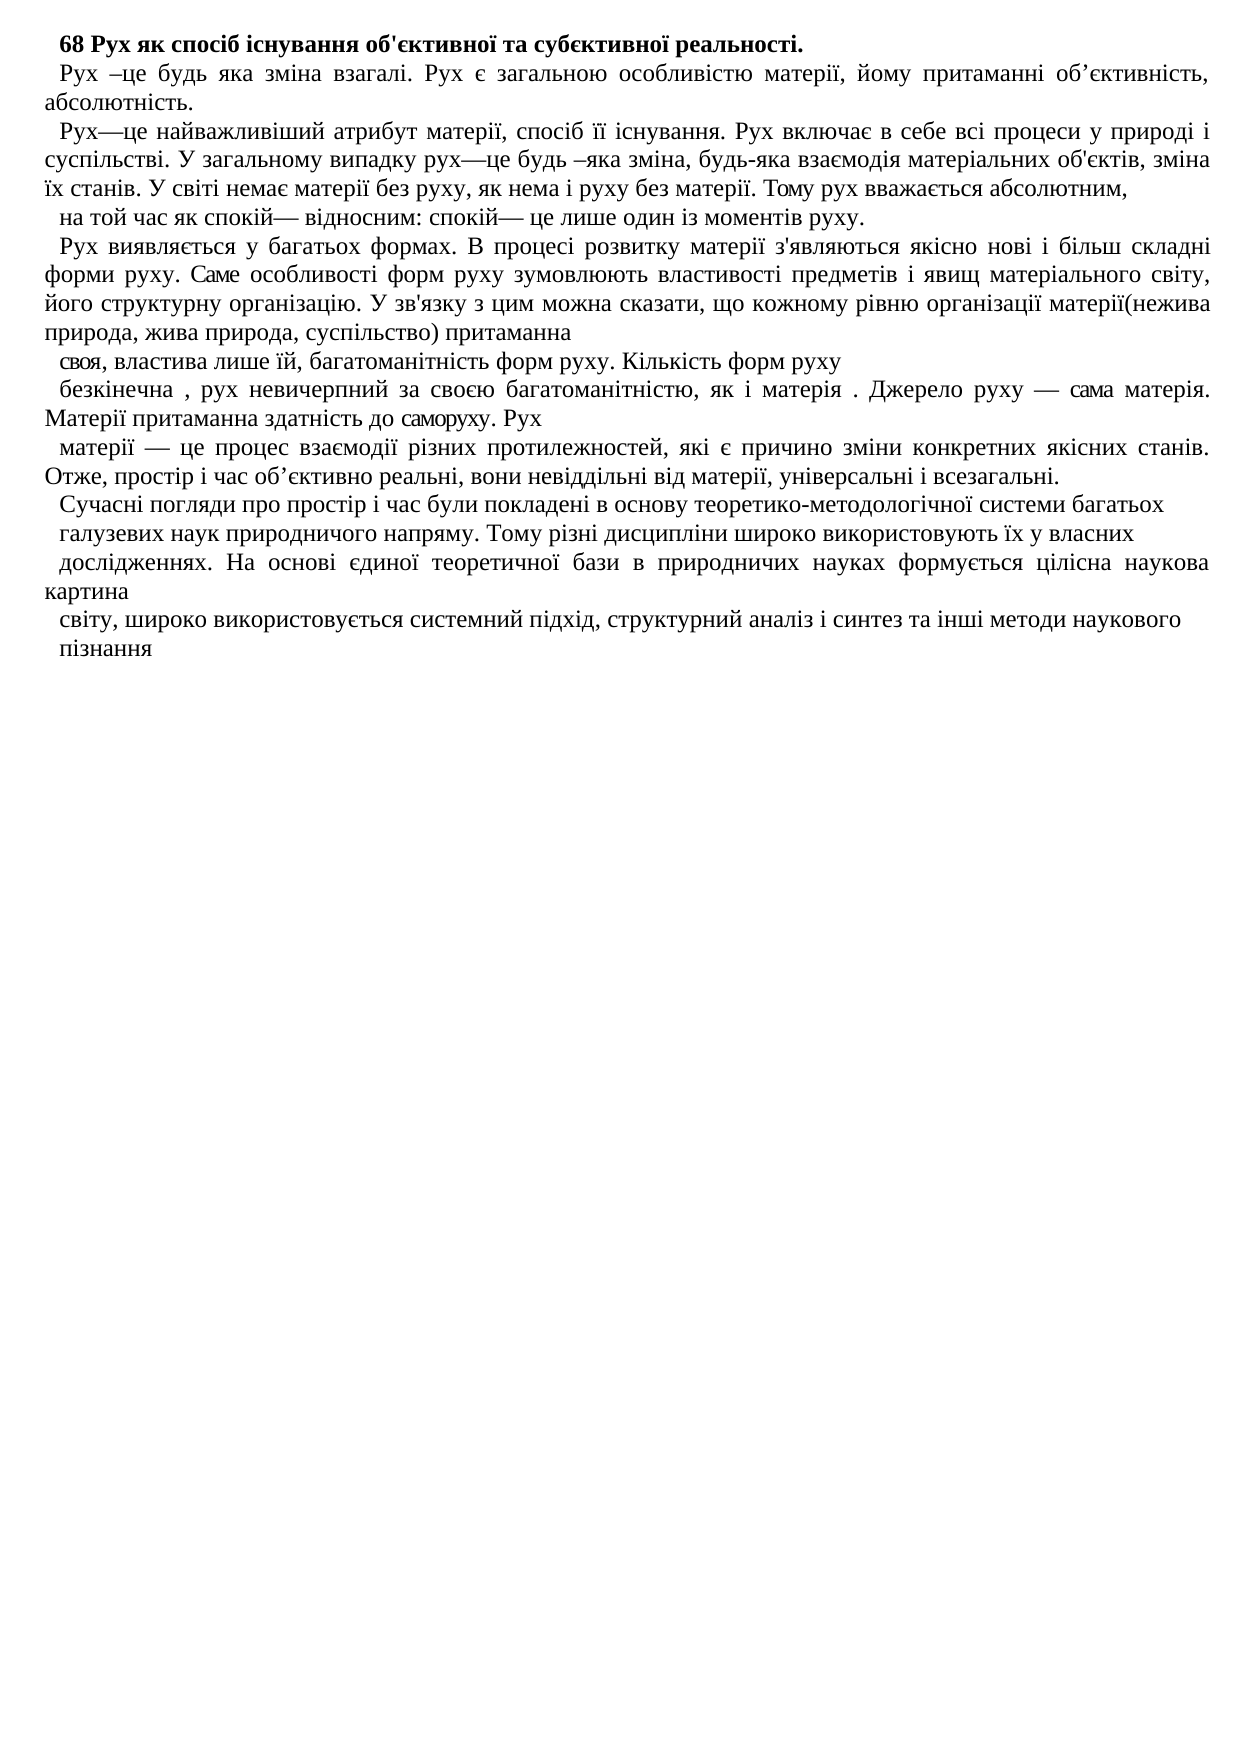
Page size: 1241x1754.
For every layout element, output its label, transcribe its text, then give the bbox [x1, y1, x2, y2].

text Рух виявляється у багатьох формах. В процесі розвитку матерії з'являються якісно нові і більш складні форми руху. Саме особливості форм руху зумовлюють властивості предметів і явищ матеріального світу, його структурну організацію. У зв'язку з цим можна сказати, що кожному рівню організації матерії(нежива природа, жива природа, суспільство) притаманна [44, 231, 1211, 346]
text світу, широко використовується системний підхід, структурний аналіз і синтез та інші методи наукового [44, 604, 1211, 633]
text на той час як спокій— відносним: спокій— це лише один із моментів руху. [44, 202, 1211, 231]
text своя, властива лише їй, багатоманітність форм руху. Кількість форм руху [44, 346, 1211, 374]
list Рух –це будь яка зміна взагалі. Рух є загальною особливістю матерії, йому притаманні об’єктивність, абсолютність. [44, 58, 1211, 116]
text пізнання [44, 633, 1211, 662]
text галузевих наук природничого напряму. Тому різні дисципліни широко використовують їх у власних [44, 518, 1211, 547]
text дослідженнях. На основі єдиної теоретичної бази в природничих науках формується цілісна наукова картина [44, 547, 1211, 604]
text Сучасні погляди про простір і час були покладені в основу теоретико-методологічної системи багатьох [44, 489, 1211, 518]
text 68 Рух як спосіб існування об'єктивної та субєктивної реальності. [44, 29, 1211, 58]
text безкінечна , рух невичерпний за своєю багатоманітністю, як і матерія . Джерело руху — сама матерія. Матерії притаманна здатність до саморуху. Рух [44, 374, 1211, 432]
text матерії — це процес взаємодії різних протилежностей, які є причино зміни конкретних якісних станів. Отже, простір і час об’єктивно реальні, вони невіддільні від матерії, універсальні і всезагальні. [44, 432, 1211, 489]
text Рух—це найважливіший атрибут матерії, спосіб її існування. Рух включає в себе всі процеси у природі і суспільстві. У загальному випадку рух—це будь –яка зміна, будь-яка взаємодія матеріальних об'єктів, зміна їх станів. У світі немає матерії без руху, як нема і руху без матерії. Тому рух вважається абсолютним, [44, 116, 1211, 202]
